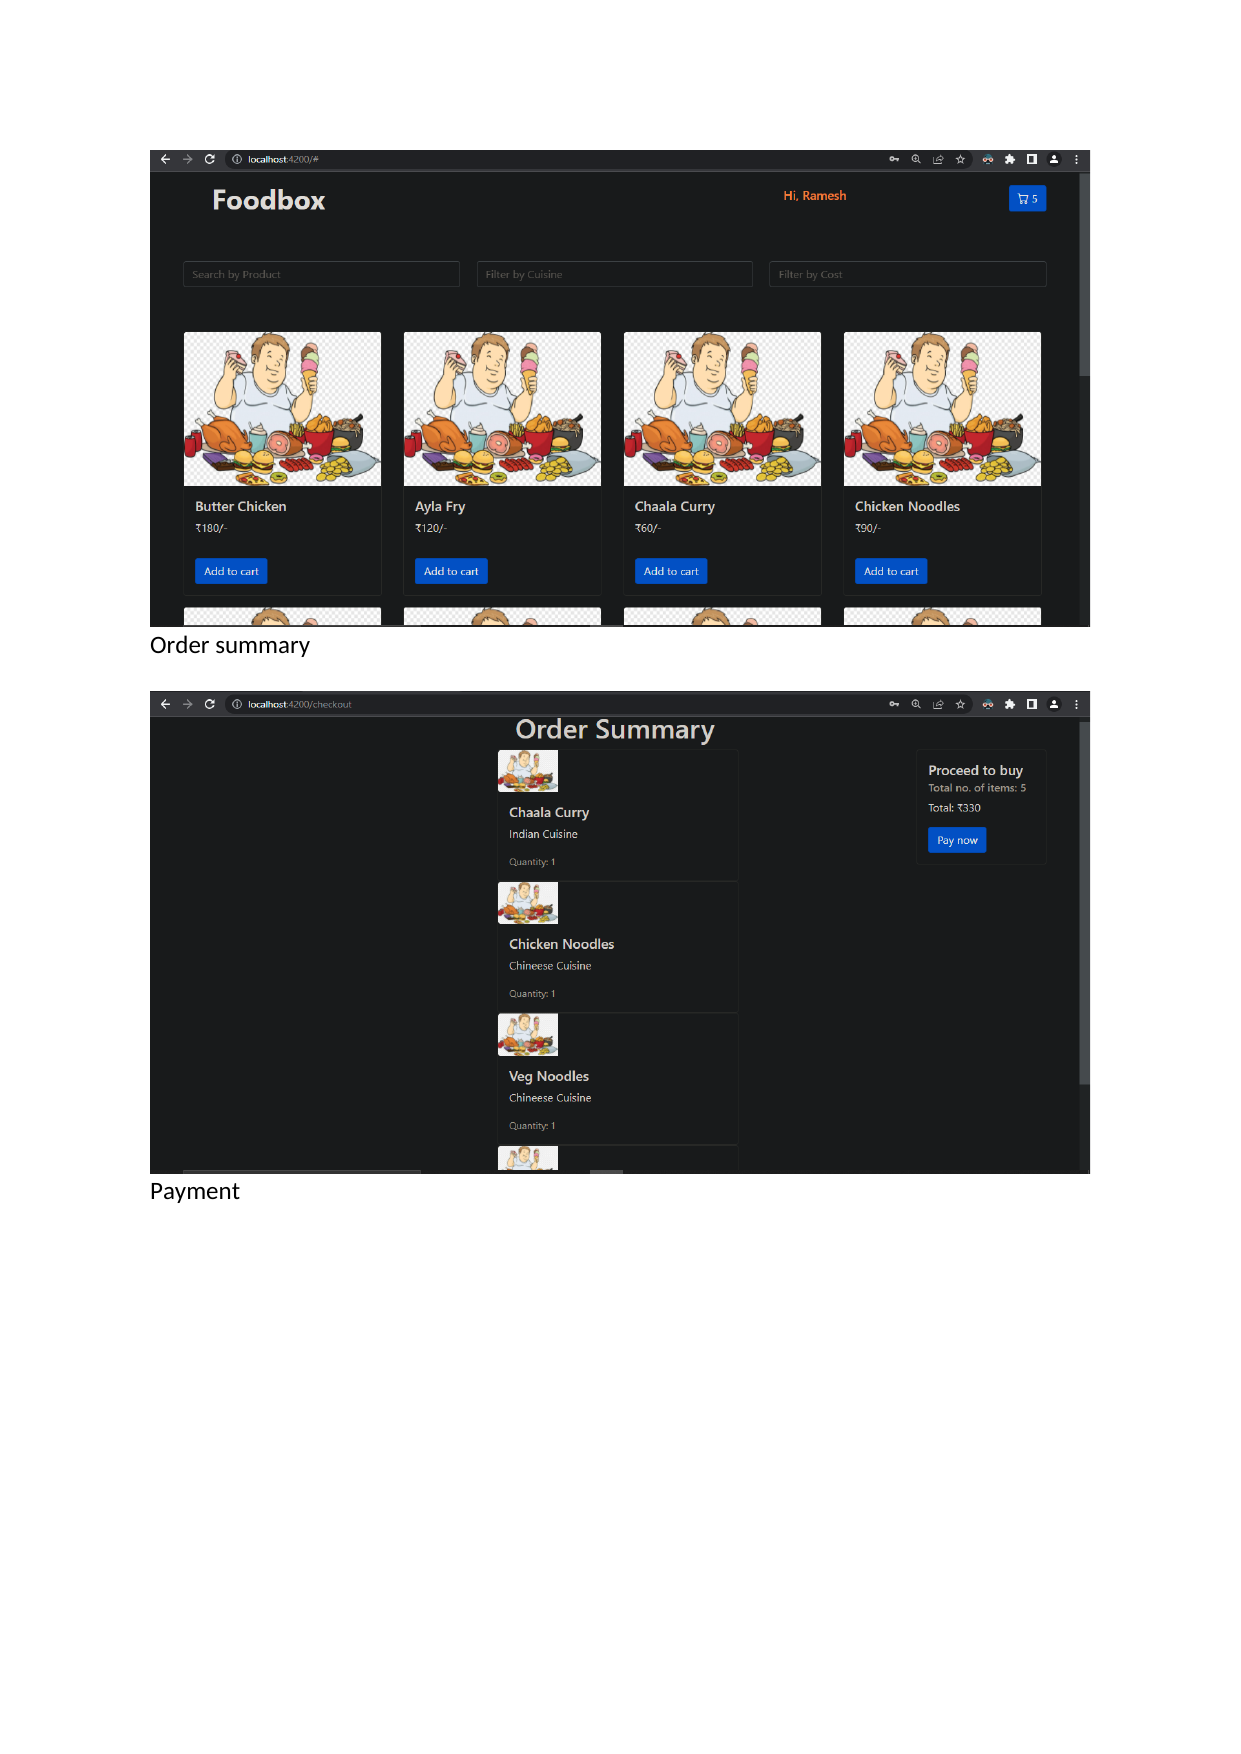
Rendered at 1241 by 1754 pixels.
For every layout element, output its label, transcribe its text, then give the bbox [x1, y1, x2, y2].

picture [150, 691, 1091, 1174]
text Order summary [150, 629, 1090, 659]
picture [150, 150, 1091, 627]
text Payment [150, 1175, 1090, 1206]
